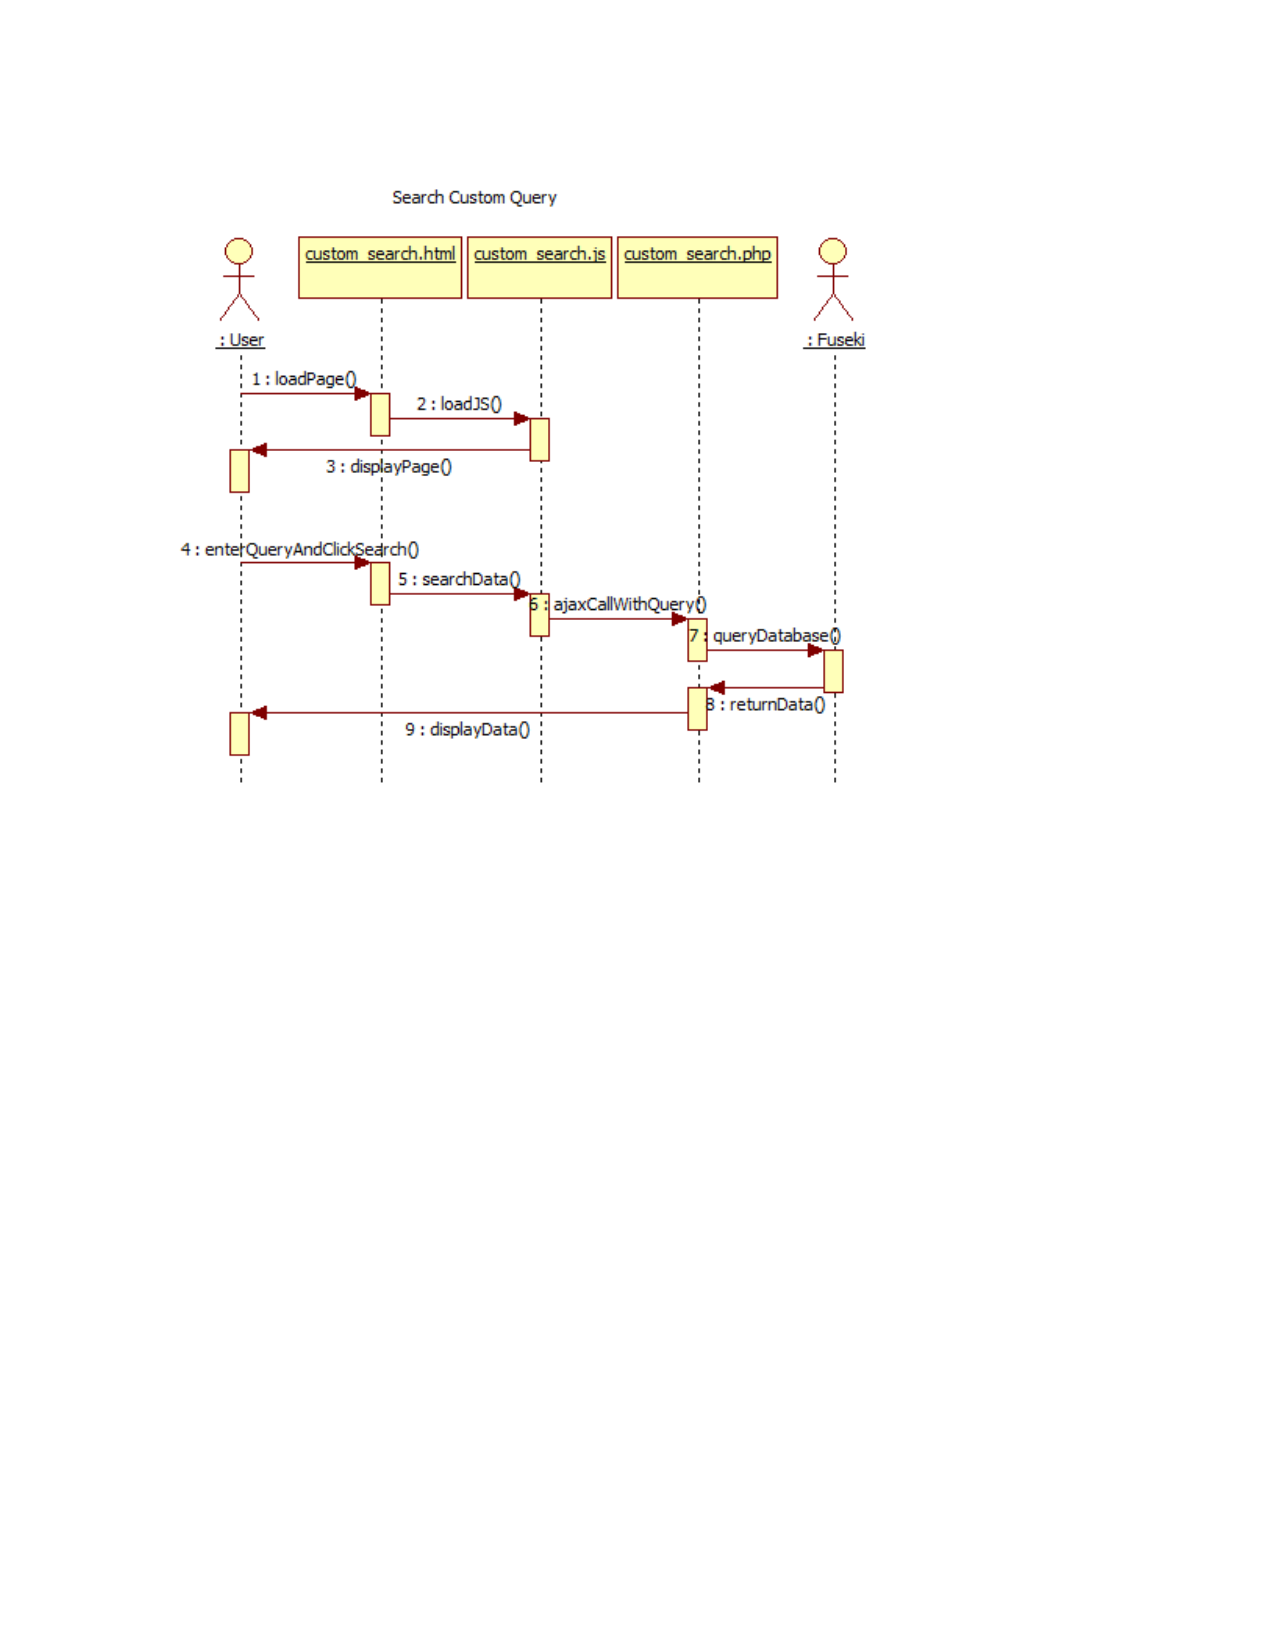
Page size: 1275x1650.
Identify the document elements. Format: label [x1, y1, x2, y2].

picture [150, 150, 919, 814]
